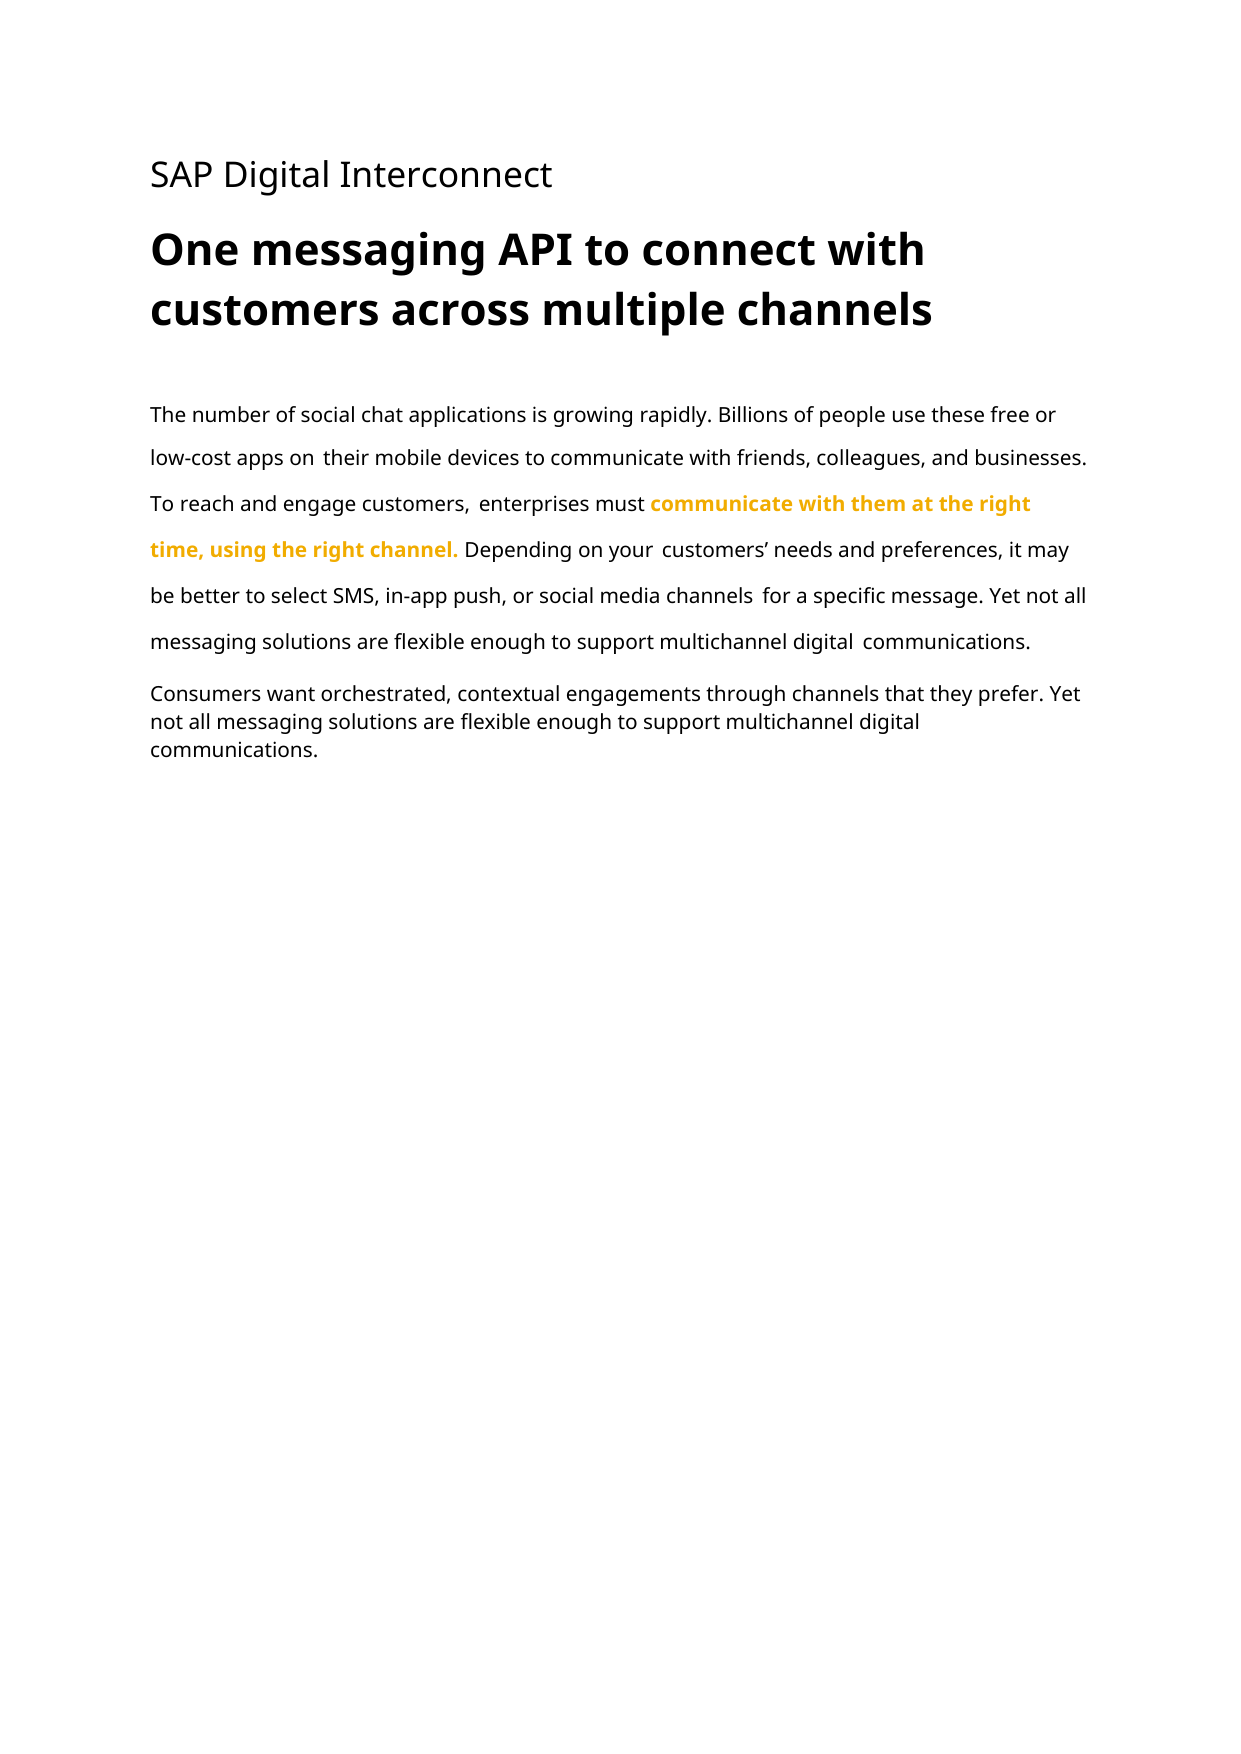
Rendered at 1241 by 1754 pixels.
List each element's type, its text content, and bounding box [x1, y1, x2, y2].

text One messaging API to connect with customers across multiple channels [150, 219, 1090, 338]
text Consumers want orchestrated, contextual engagements through channels that they prefer. Yet not all messaging solutions are flexible enough to support multichannel digital communications. [150, 679, 1090, 764]
text SAP Digital Interconnect [150, 150, 1090, 198]
text The number of social chat applications is growing rapidly. Billions of people use these free or low-cost apps on their mobile devices to communicate with friends, colleagues, and businesses. To reach and engage customers, enterprises must communicate with them at the right time, using the right channel. Depending on your customers’ needs and preferences, it may be better to select SMS, in-app push, or social media channels for a specific message. Yet not all messaging solutions are flexible enough to support multichannel digital communications. [150, 401, 1090, 659]
